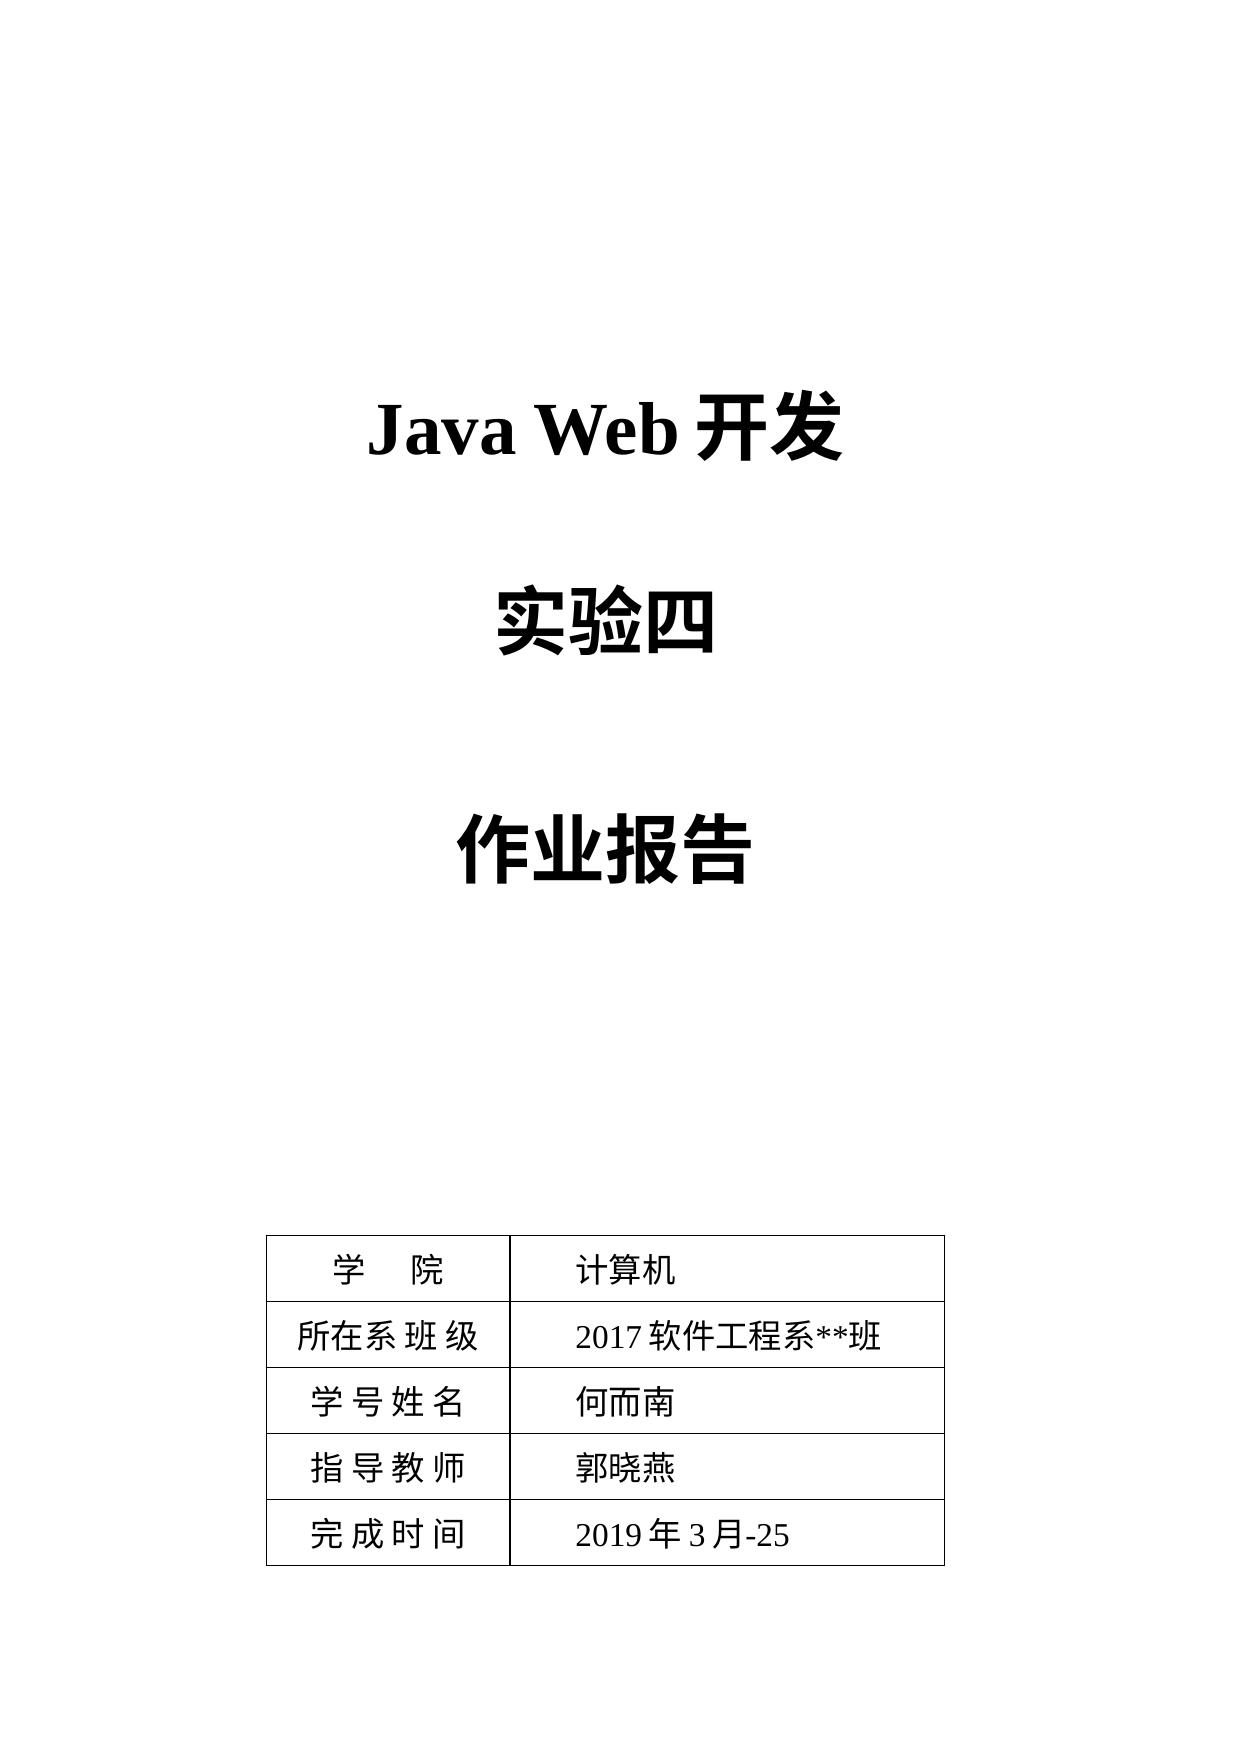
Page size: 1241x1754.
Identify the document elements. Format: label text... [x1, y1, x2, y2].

text Java Web开发 [118, 357, 1093, 487]
table_cell 学 号 姓 名 [267, 1368, 509, 1433]
table_cell 所在系 班 级 [267, 1302, 509, 1367]
table_cell 2017软件工程系**班 [511, 1302, 944, 1367]
table_cell 指 导 教 师 [267, 1434, 509, 1499]
table_cell 何而南 [511, 1368, 944, 1433]
table_header 学 院 [267, 1236, 509, 1301]
table_cell 2019年3月-25 [511, 1500, 944, 1565]
table_header 计算机 [511, 1236, 944, 1301]
text 作业报告 [118, 779, 1093, 909]
table_cell 完 成 时 间 [267, 1500, 509, 1565]
text 实验四 [118, 552, 1093, 682]
table_cell 郭晓燕 [511, 1434, 944, 1499]
